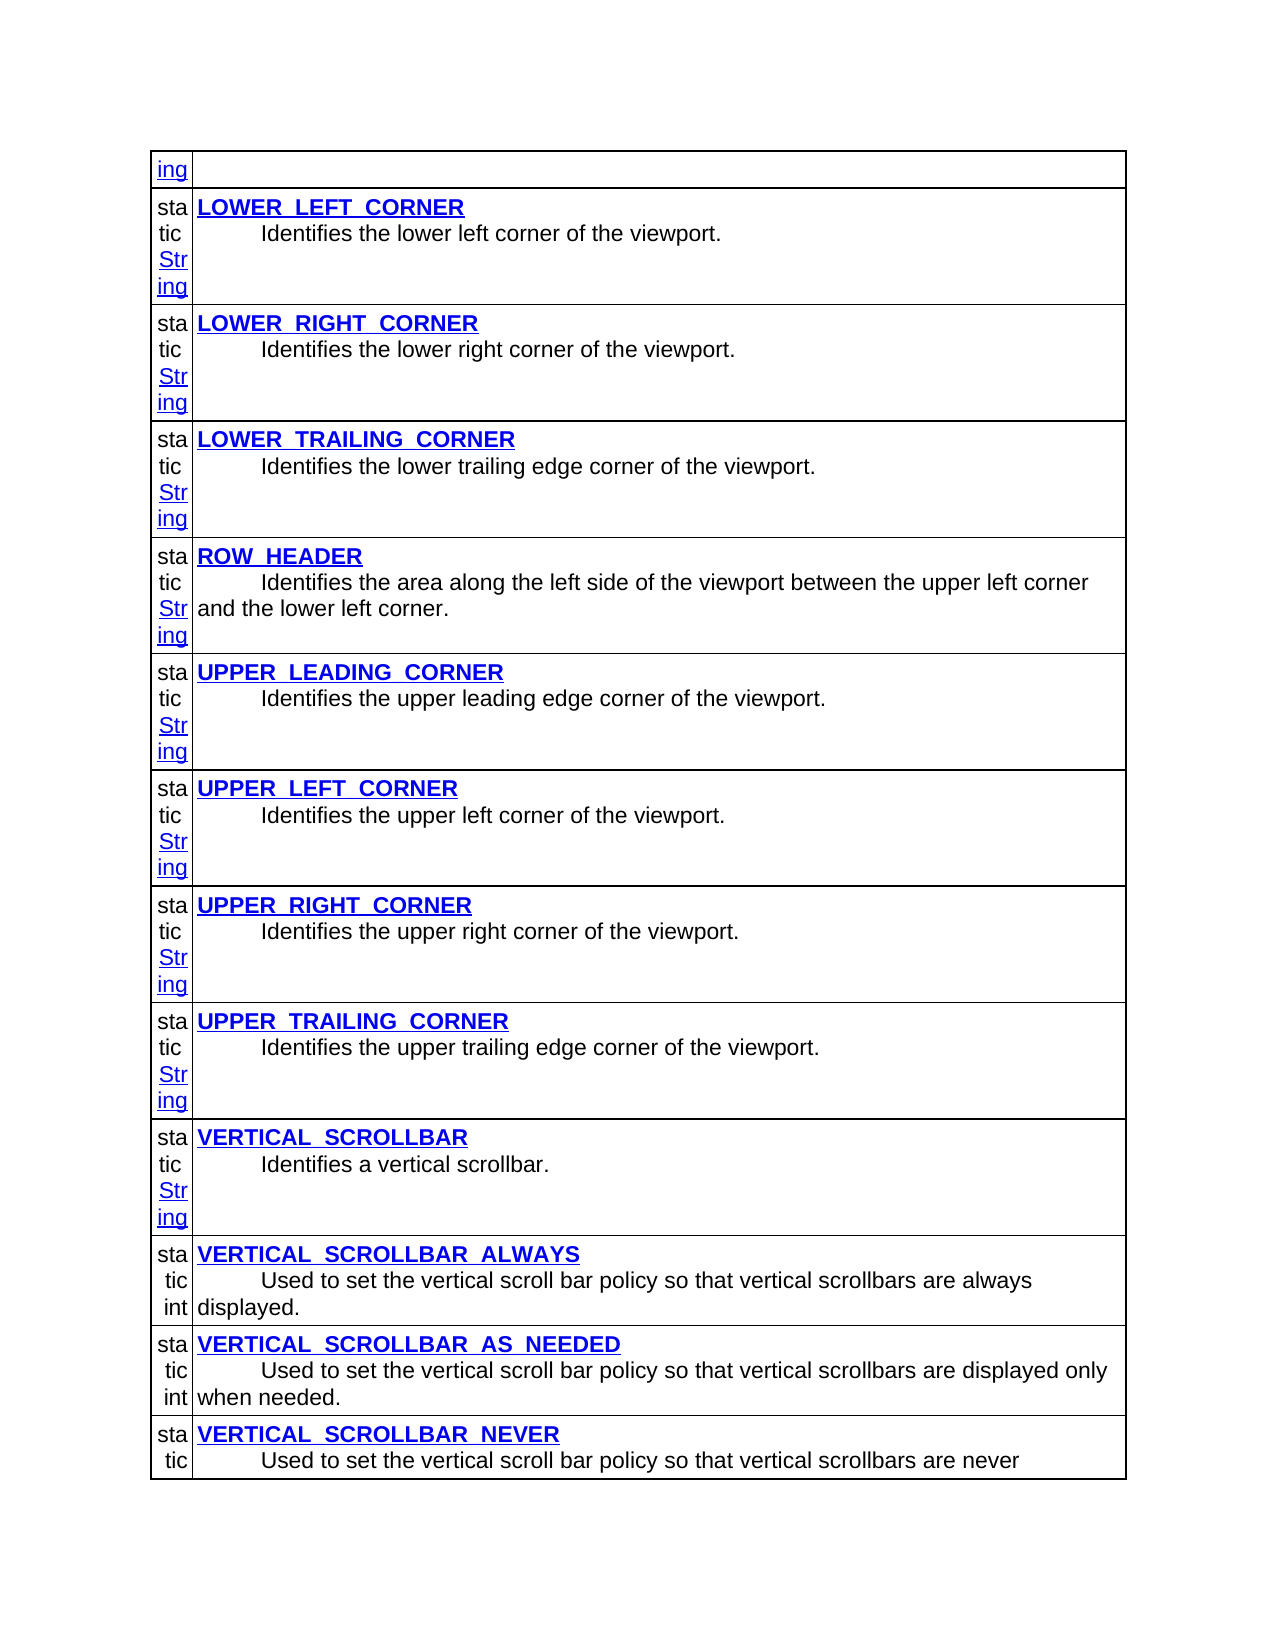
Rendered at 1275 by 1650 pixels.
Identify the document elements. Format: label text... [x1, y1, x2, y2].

table_cell UPPER_RIGHT_CORNER Identifies the upper right corner of the viewport. [193, 887, 1125, 1002]
table_cell static String [152, 538, 192, 653]
table_cell static String [152, 887, 192, 1002]
table_cell VERTICAL_SCROLLBAR_AS_NEEDED Used to set the vertical scroll bar policy so that vertical scrollbars are displayed only when needed. [193, 1326, 1125, 1414]
table_cell UPPER_LEFT_CORNER Identifies the upper left corner of the viewport. [193, 771, 1125, 885]
table_cell LOWER_LEFT_CORNER Identifies the lower left corner of the viewport. [193, 189, 1125, 304]
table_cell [193, 1416, 1125, 1478]
table_cell static String [152, 654, 192, 769]
table_cell UPPER_TRAILING_CORNER Identifies the upper trailing edge corner of the viewport. [193, 1003, 1125, 1118]
table_cell VERTICAL_SCROLLBAR_ALWAYS Used to set the vertical scroll bar policy so that vertical scrollbars are always displayed. [193, 1236, 1125, 1324]
table_cell VERTICAL_SCROLLBAR Identifies a vertical scrollbar. [193, 1120, 1125, 1234]
table_cell static int [152, 1326, 192, 1414]
table_cell static String [152, 305, 192, 420]
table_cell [193, 152, 1125, 187]
table_cell static int [152, 1416, 192, 1478]
table_cell static String [152, 771, 192, 885]
table_cell LOWER_RIGHT_CORNER Identifies the lower right corner of the viewport. [193, 305, 1125, 420]
table_cell static String [152, 189, 192, 304]
table_cell UPPER_LEADING_CORNER Identifies the upper leading edge corner of the viewport. [193, 654, 1125, 769]
table_cell static String [152, 1120, 192, 1234]
table_cell static int [152, 1236, 192, 1324]
table_cell static String [152, 1003, 192, 1118]
table_cell LOWER_TRAILING_CORNER Identifies the lower trailing edge corner of the viewport. [193, 422, 1125, 536]
table_cell ROW_HEADER Identifies the area along the left side of the viewport between the upper left corner and the lower left corner. [193, 538, 1125, 653]
table_cell static String [152, 422, 192, 536]
table_cell static String [152, 152, 192, 187]
